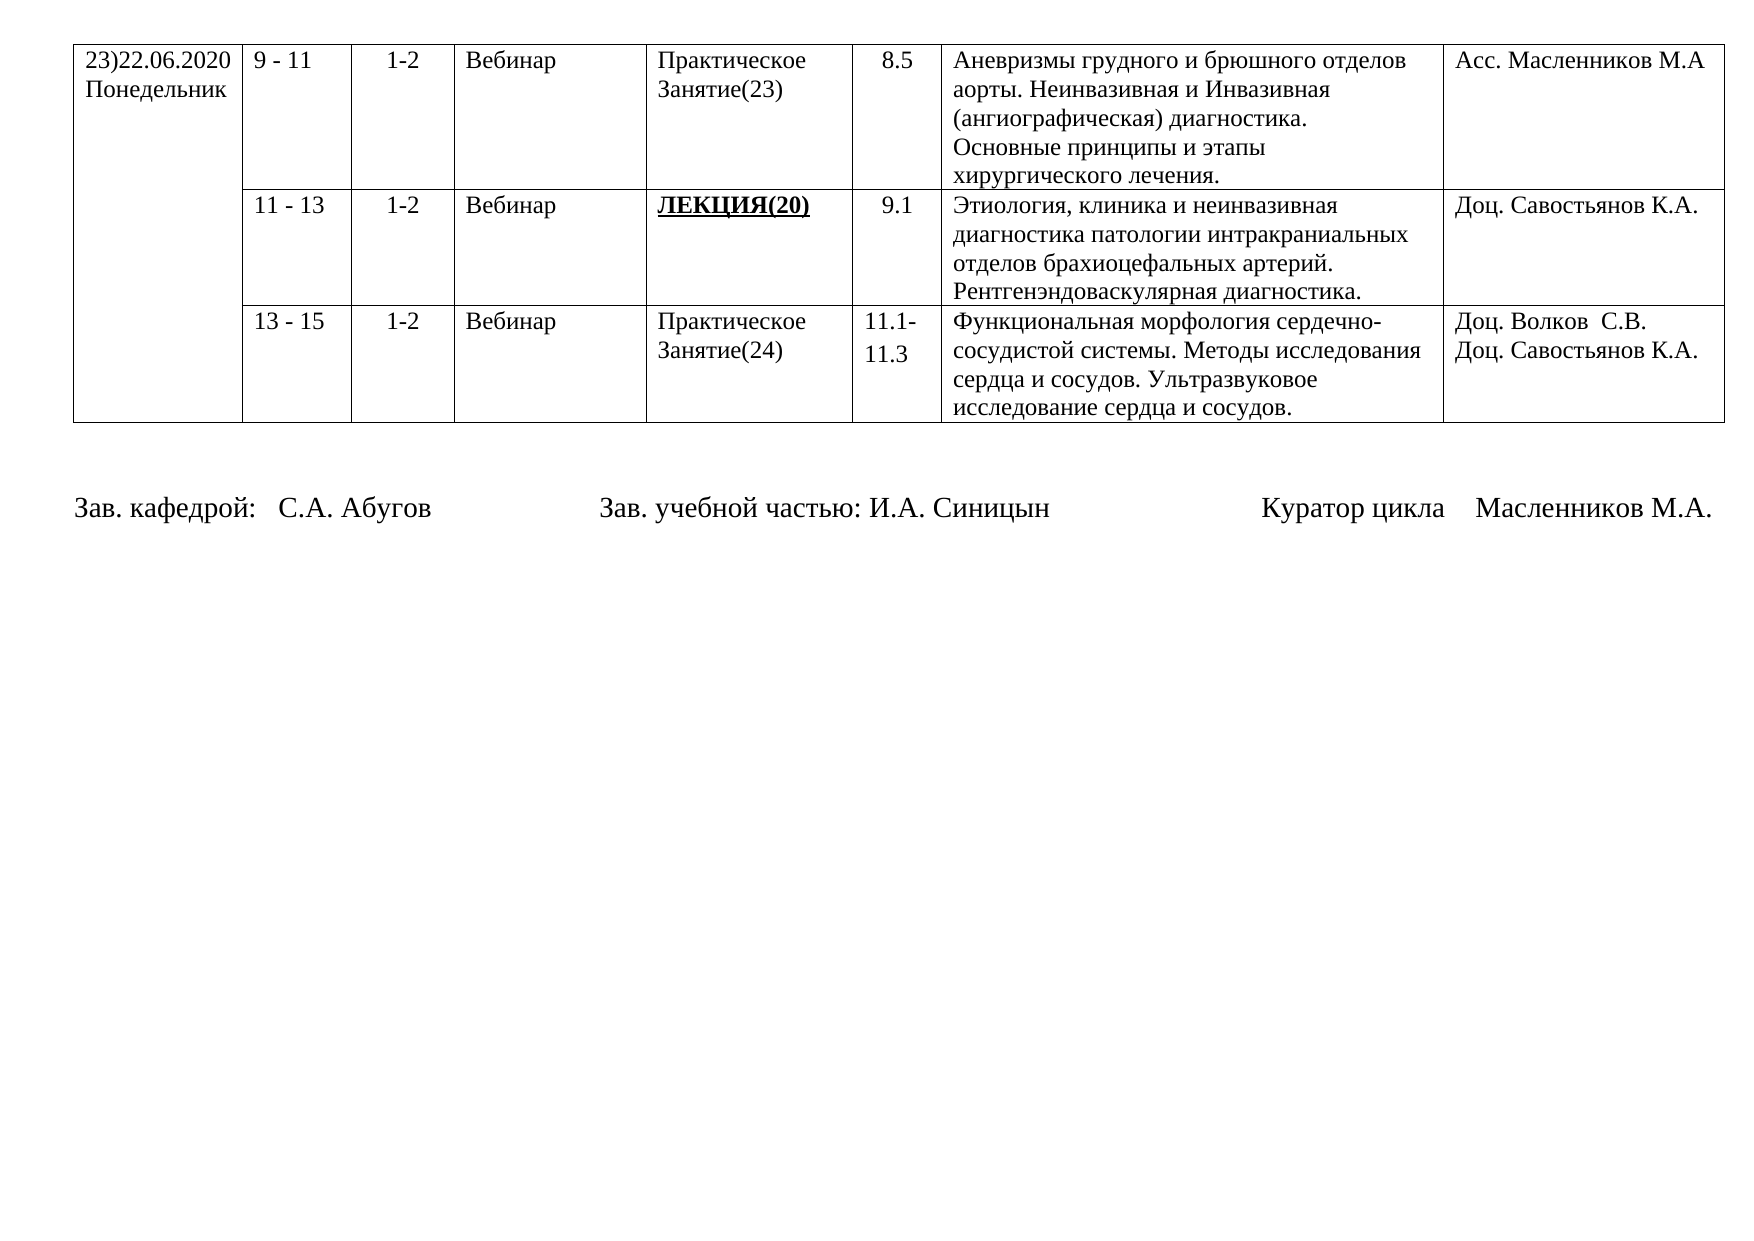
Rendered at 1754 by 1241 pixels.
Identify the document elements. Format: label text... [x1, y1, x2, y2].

table_cell Функциональная морфология сердечно-сосудистой системы. Методы исследования сердца и сосудов. Ультразвуковое исследование сердца и сосудов. [942, 306, 1443, 422]
table_cell Практическое Занятие(24) [647, 306, 852, 422]
table_cell Асс. Масленников М.А [1444, 45, 1724, 189]
table_cell Вебинар [455, 306, 646, 422]
table_cell 9.1 [853, 190, 941, 305]
text Зав. кафедрой: С.А. Абугов Зав. учебной частью: И.А. Синицын Куратор цикла Масленников М.А. [74, 490, 1713, 523]
table_cell 23)22.06.2020 Понедельник [74, 45, 242, 422]
table_cell Этиология, клиника и неинвазивная диагностика патологии интракраниальных отделов брахиоцефальных артерий. Рентгенэндоваскулярная диагностика. [942, 190, 1443, 305]
table_cell Вебинар [455, 45, 646, 189]
table_cell 13 - 15 [243, 306, 351, 422]
table_cell Вебинар [455, 190, 646, 305]
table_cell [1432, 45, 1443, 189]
table_cell 1-2 [352, 306, 454, 422]
table_cell 8.5 [853, 45, 941, 189]
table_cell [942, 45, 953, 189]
table_cell ЛЕКЦИЯ(20) [647, 190, 852, 305]
table_cell Доц. Савостьянов К.А. [1444, 190, 1724, 305]
table_cell Практическое Занятие(23) [647, 45, 852, 189]
table_cell 9 - 11 [243, 45, 351, 189]
table_cell Доц. Волков С.В. Доц. Савостьянов К.А. [1444, 306, 1724, 422]
table_cell 11 - 13 [243, 190, 351, 305]
table_cell 1-2 [352, 190, 454, 305]
table_cell 11.1-11.3 [853, 306, 941, 422]
table_cell 1-2 [352, 45, 454, 189]
